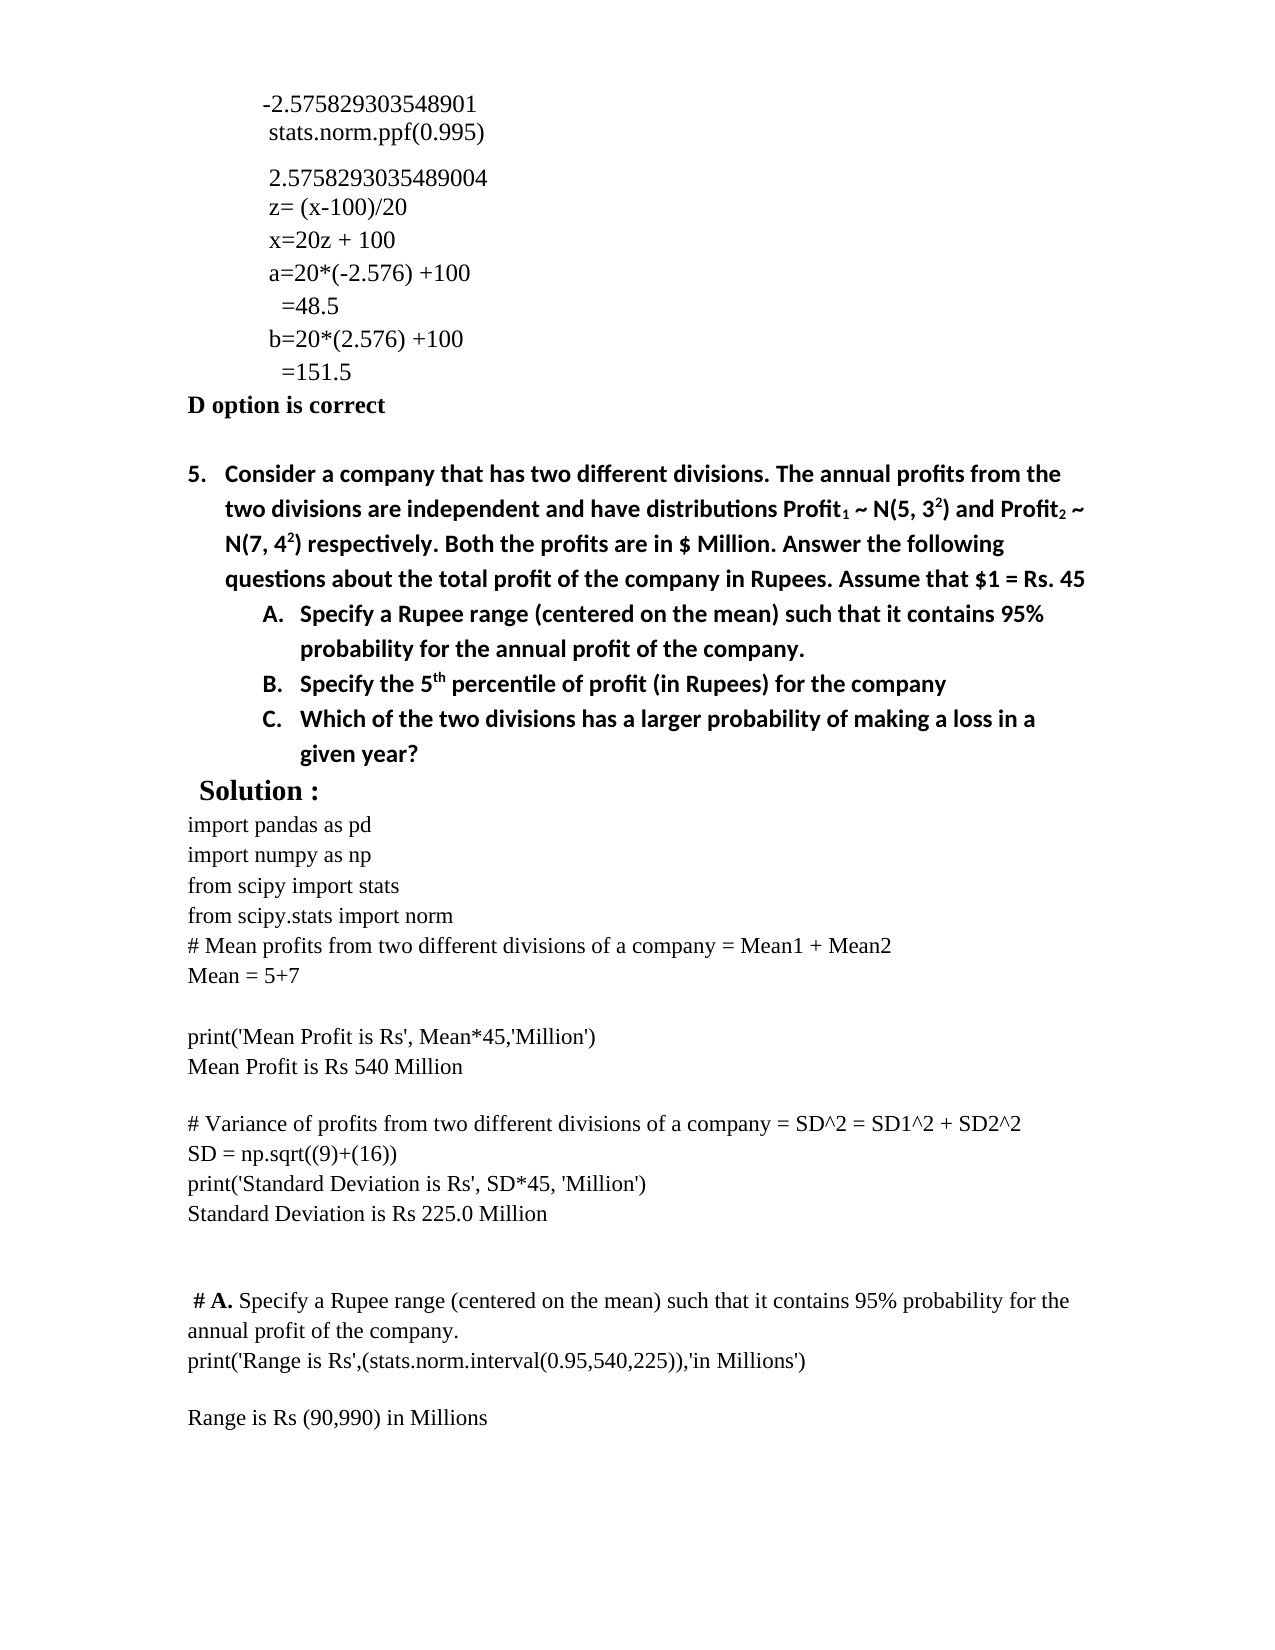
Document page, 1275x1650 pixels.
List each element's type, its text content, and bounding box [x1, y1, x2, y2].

text print('Standard Deviation is Rs', SD*45, 'Million') [187, 1170, 1087, 1196]
text # A. Specify a Rupee range (centered on the mean) such that it contains 95% probability for the annual profit of the company. [187, 1287, 1087, 1343]
text b=20*(2.576) +100 [187, 324, 1087, 352]
text Mean Profit is Rs 540 Million [187, 1053, 1087, 1079]
list Which of the two divisions has a larger probability of making a loss in a given year? [262, 703, 1087, 768]
text print('Mean Profit is Rs', Mean*45,'Million') [187, 1023, 1087, 1049]
text print('Range is Rs',(stats.norm.interval(0.95,540,225)),'in Millions') [187, 1347, 1087, 1374]
text stats.norm.ppf(0.995) [187, 117, 1087, 146]
text from scipy import stats [187, 872, 1087, 898]
text -2.575829303548901 [187, 89, 1087, 117]
text a=20*(-2.576) +100 [187, 258, 1087, 286]
text 2.5758293035489004 [187, 163, 1087, 192]
text x=20z + 100 [187, 225, 1087, 253]
list Specify the 5th percentile of profit (in Rupees) for the company [262, 668, 1087, 698]
text =48.5 [187, 291, 1087, 319]
text import numpy as np [187, 842, 1087, 868]
text D option is correct [187, 390, 1087, 418]
text # Variance of profits from two different divisions of a company = SD^2 = SD1^2 + SD2^2 [187, 1109, 1087, 1136]
text Range is Rs (90,990) in Millions [187, 1404, 1087, 1430]
list Consider a company that has two different divisions. The annual profits from the two divisions are independent and have distributions Profit1 ~ N(5, 32) and Profit2 ~ N(7, 42) respectively. Both the profits are in $ Million. Answer the following questions about the total profit of the company in Rupees. Assume that $1 = Rs. 45 [187, 458, 1087, 593]
text import pandas as pd [187, 811, 1087, 838]
text SD = np.sqrt((9)+(16)) [187, 1140, 1087, 1166]
list Specify a Rupee range (centered on the mean) such that it contains 95% probability for the annual profit of the company. [262, 598, 1087, 663]
text =151.5 [187, 357, 1087, 386]
text z= (x-100)/20 [187, 192, 1087, 220]
text from scipy.stats import norm [187, 902, 1087, 928]
text Standard Deviation is Rs 225.0 Million [187, 1200, 1087, 1227]
text Solution : [187, 773, 1087, 806]
text # Mean profits from two different divisions of a company = Mean1 + Mean2 [187, 932, 1087, 958]
text Mean = 5+7 [187, 962, 1087, 989]
